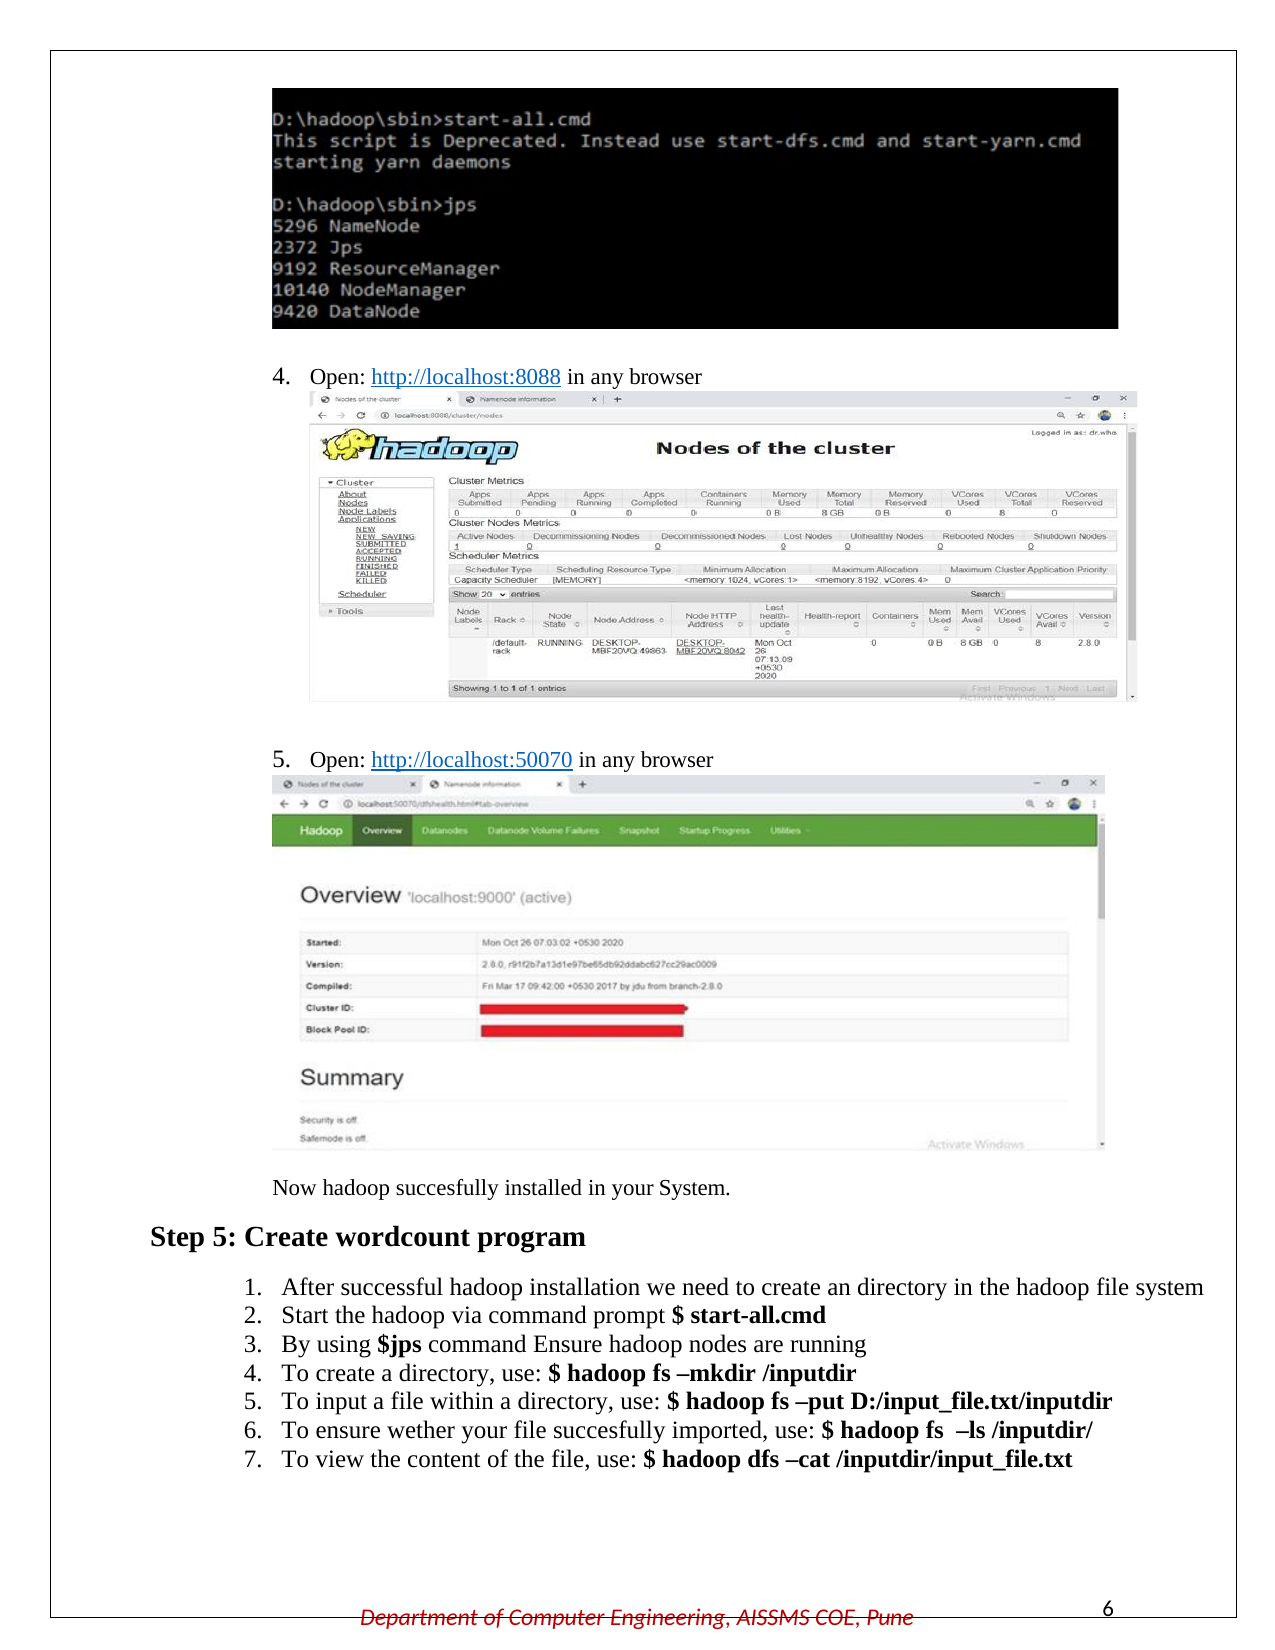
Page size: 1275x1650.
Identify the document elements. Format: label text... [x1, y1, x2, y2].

list Start the hadoop via command prompt $ start-all.cmd [244, 1301, 1236, 1329]
list To view the content of the file, use: $ hadoop dfs –cat /inputdir/input_file.txt [244, 1444, 1236, 1473]
picture [272, 88, 1119, 329]
list After successful hadoop installation we need to create an directory in the hadoop file system [244, 1272, 1236, 1301]
list Open: http://localhost:50070 in any browser [272, 744, 1236, 773]
picture [272, 775, 1105, 1151]
list Open: http://localhost:8088 in any browser [272, 361, 1236, 389]
picture [309, 391, 1138, 702]
subtitle Step 5: Create wordcount program [150, 1219, 1236, 1253]
list By using $jps command Ensure hadoop nodes are running [244, 1329, 1236, 1358]
list To create a directory, use: $ hadoop fs –mkdir /inputdir [244, 1358, 1236, 1387]
list To ensure wether your file succesfully imported, use: $ hadoop fs –ls /inputdir/ [244, 1416, 1236, 1444]
text Now hadoop succesfully installed in your System. [272, 1174, 1236, 1200]
list To input a file within a directory, use: $ hadoop fs –put D:/input_file.txt/inputdir [244, 1387, 1236, 1416]
